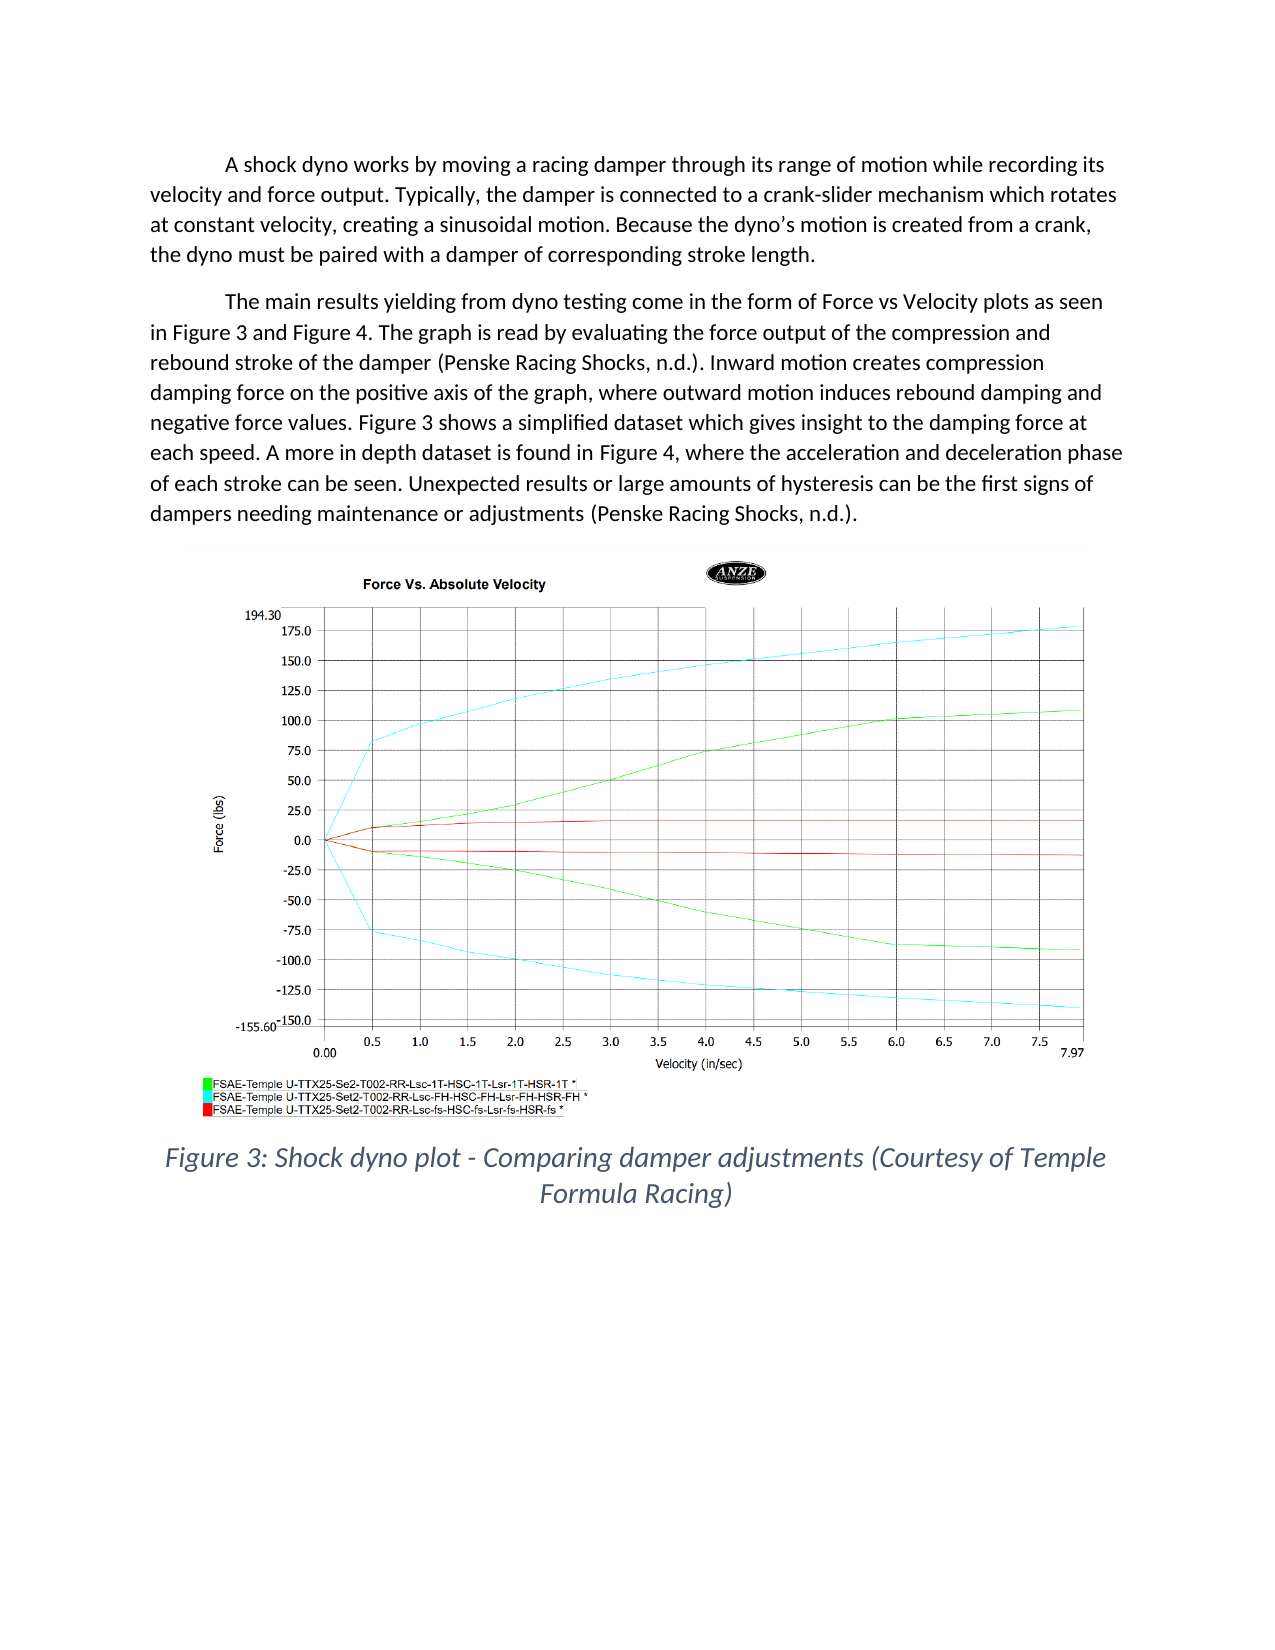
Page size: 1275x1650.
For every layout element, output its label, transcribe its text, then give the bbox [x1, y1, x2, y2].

picture [185, 545, 1090, 1121]
text A shock dyno works by moving a racing damper through its range of motion while recording its velocity and force output. Typically, the damper is connected to a crank-slider mechanism which rotates at constant velocity, creating a sinusoidal motion. Because the dyno’s motion is created from a crank, the dyno must be paired with a damper of corresponding stroke length. [150, 150, 1125, 269]
text The main results yielding from dyno testing come in the form of Force vs Velocity plots as seen in Figure 3 and Figure 4. The graph is read by evaluating the force output of the compression and rebound stroke of the damper (Penske Racing Shocks, n.d.). Inward motion creates compression damping force on the positive axis of the graph, where outward motion induces rebound damping and negative force values. Figure 3 shows a simplified dataset which gives insight to the damping force at each speed. A more in depth dataset is found in Figure 4, where the acceleration and deceleration phase of each stroke can be seen. Unexpected results or large amounts of hysteresis can be the first signs of dampers needing maintenance or adjustments (Penske Racing Shocks, n.d.). [150, 287, 1125, 527]
